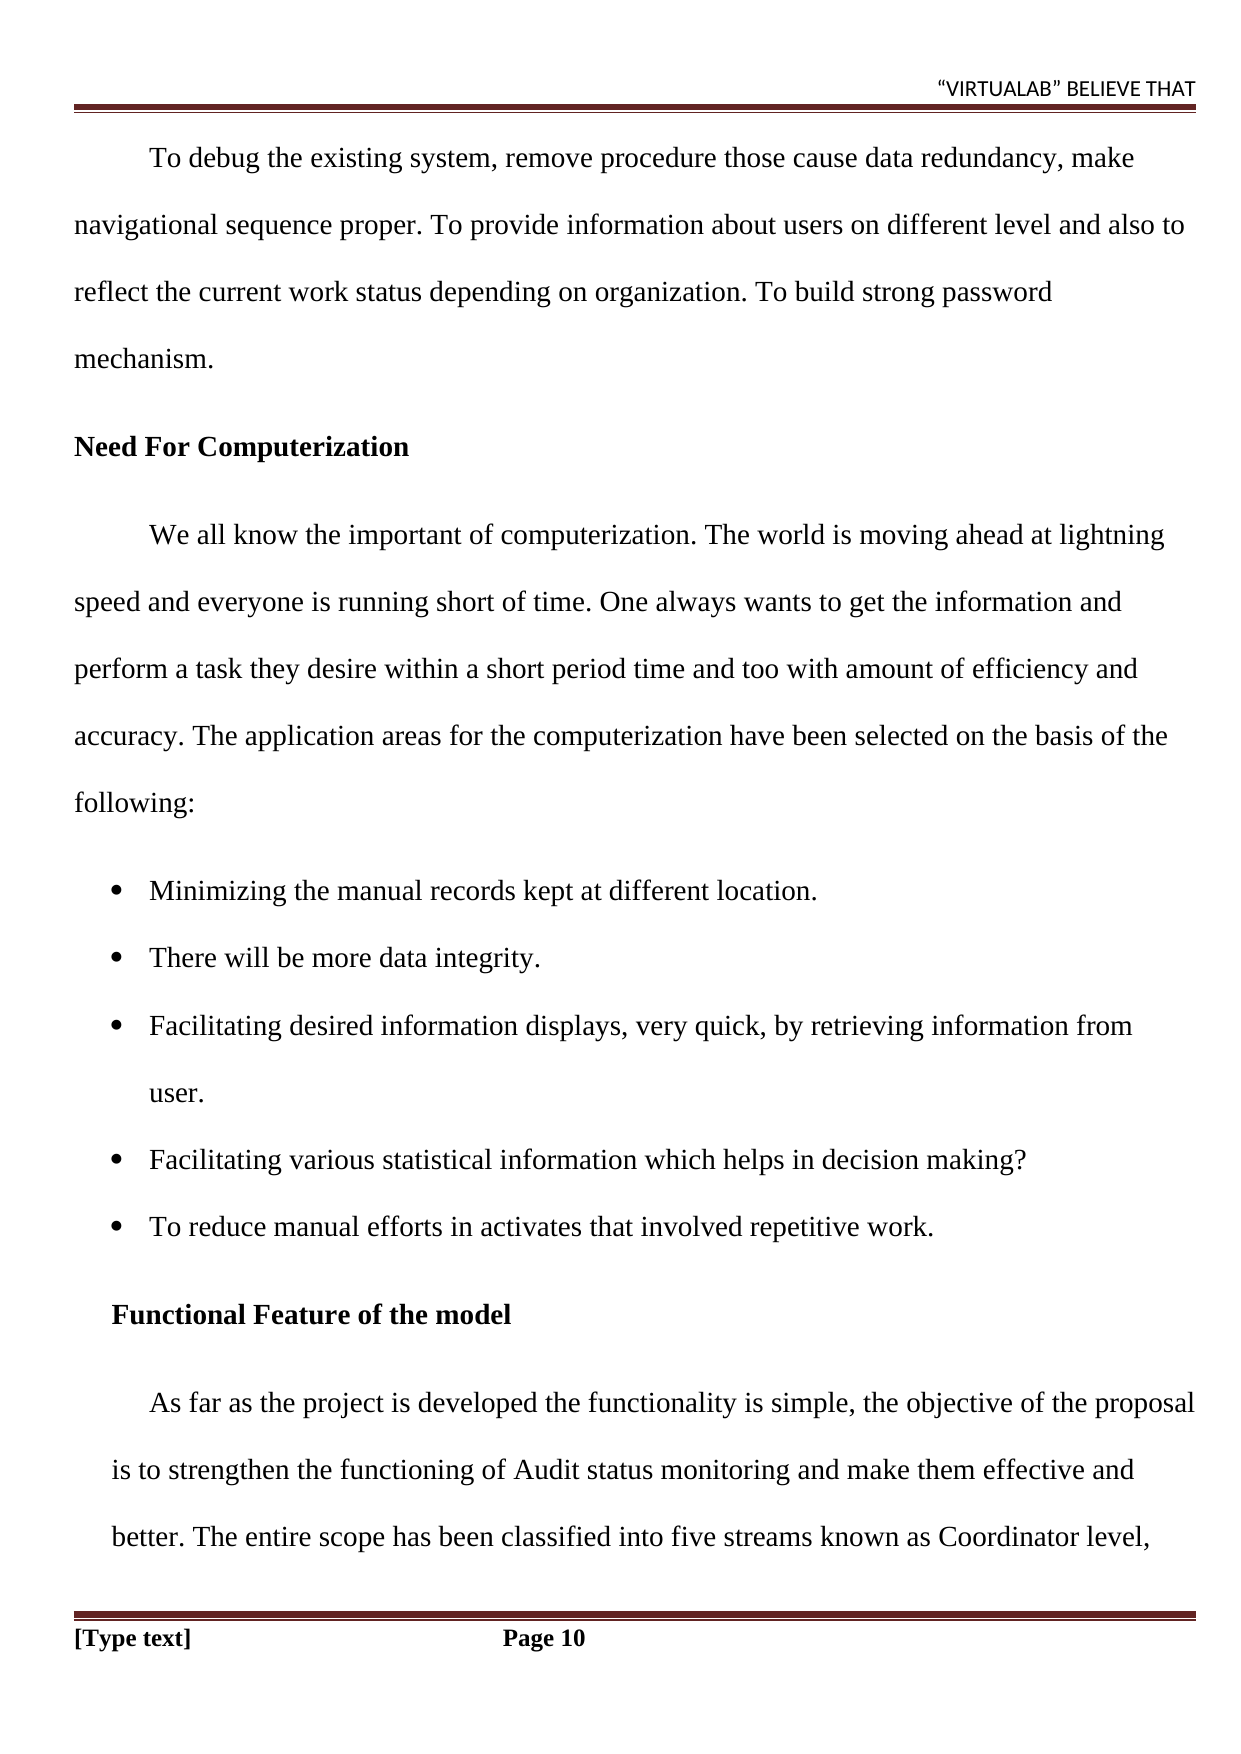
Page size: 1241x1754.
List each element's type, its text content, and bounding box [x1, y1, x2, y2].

text Need For Computerization [74, 429, 1196, 462]
text Functional Feature of the model [111, 1297, 1196, 1331]
text To debug the existing system, remove procedure those cause data redundancy, make navigational sequence proper. To provide information about users on different level and also to reflect the current work status depending on organization. To build strong password mechanism. [74, 140, 1196, 374]
text We all know the important of computerization. The world is moving ahead at lightning speed and everyone is running short of time. One always wants to get the information and perform a task they desire within a short period time and too with amount of efficiency and accuracy. The application areas for the computerization have been selected on the basis of the following: [74, 517, 1196, 819]
list There will be more data integrity. [111, 940, 1196, 974]
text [111, 1385, 1196, 1553]
list Minimizing the manual records kept at different location. [111, 873, 1196, 907]
list To reduce manual efforts in activates that involved repetitive work. [111, 1209, 1196, 1243]
list Facilitating various statistical information which helps in decision making? [111, 1142, 1196, 1176]
list Facilitating desired information displays, very quick, by retrieving information from user. [111, 1008, 1196, 1108]
